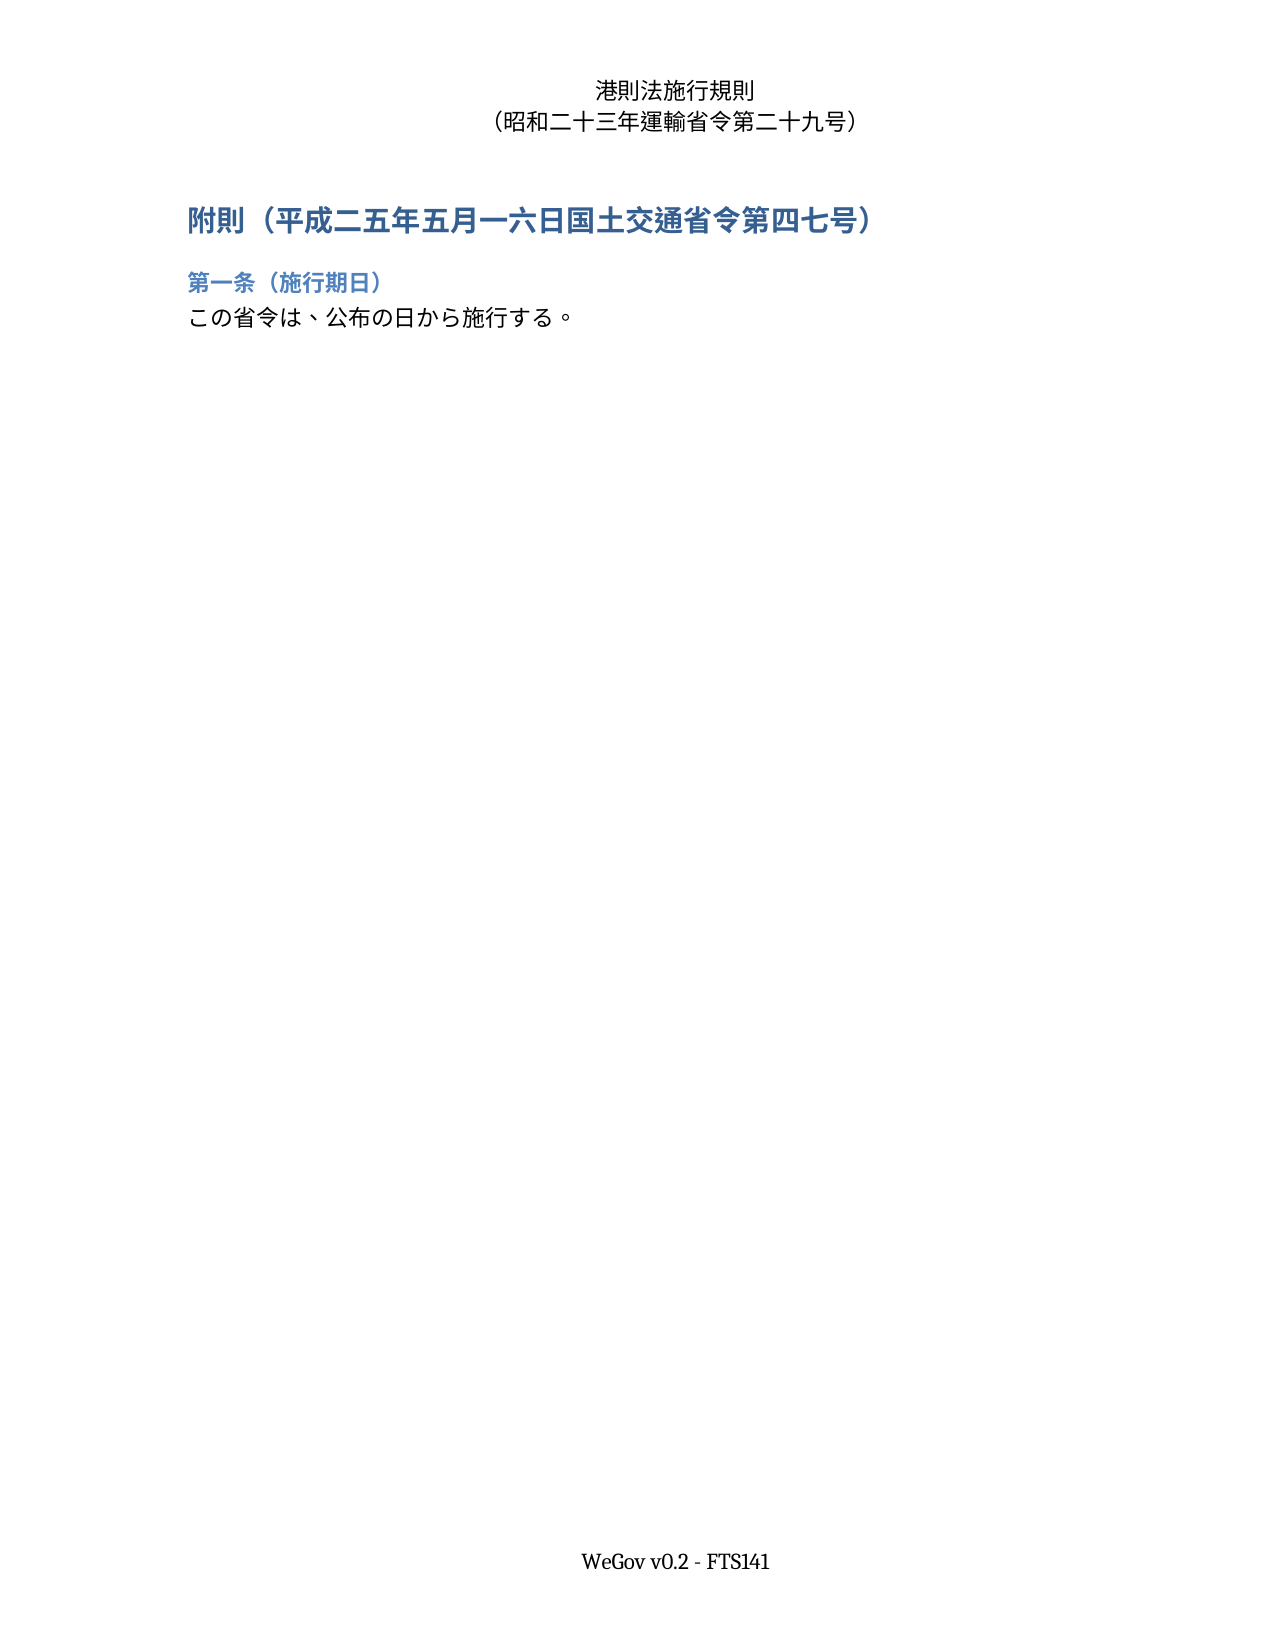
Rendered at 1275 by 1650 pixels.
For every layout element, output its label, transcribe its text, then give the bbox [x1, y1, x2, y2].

subtitle 第一条（施行期日） [187, 266, 1087, 298]
subtitle 附則（平成二五年五月一六日国土交通省令第四七号） [187, 200, 1087, 240]
text この省令は、公布の日から施行する。 [187, 302, 1087, 334]
